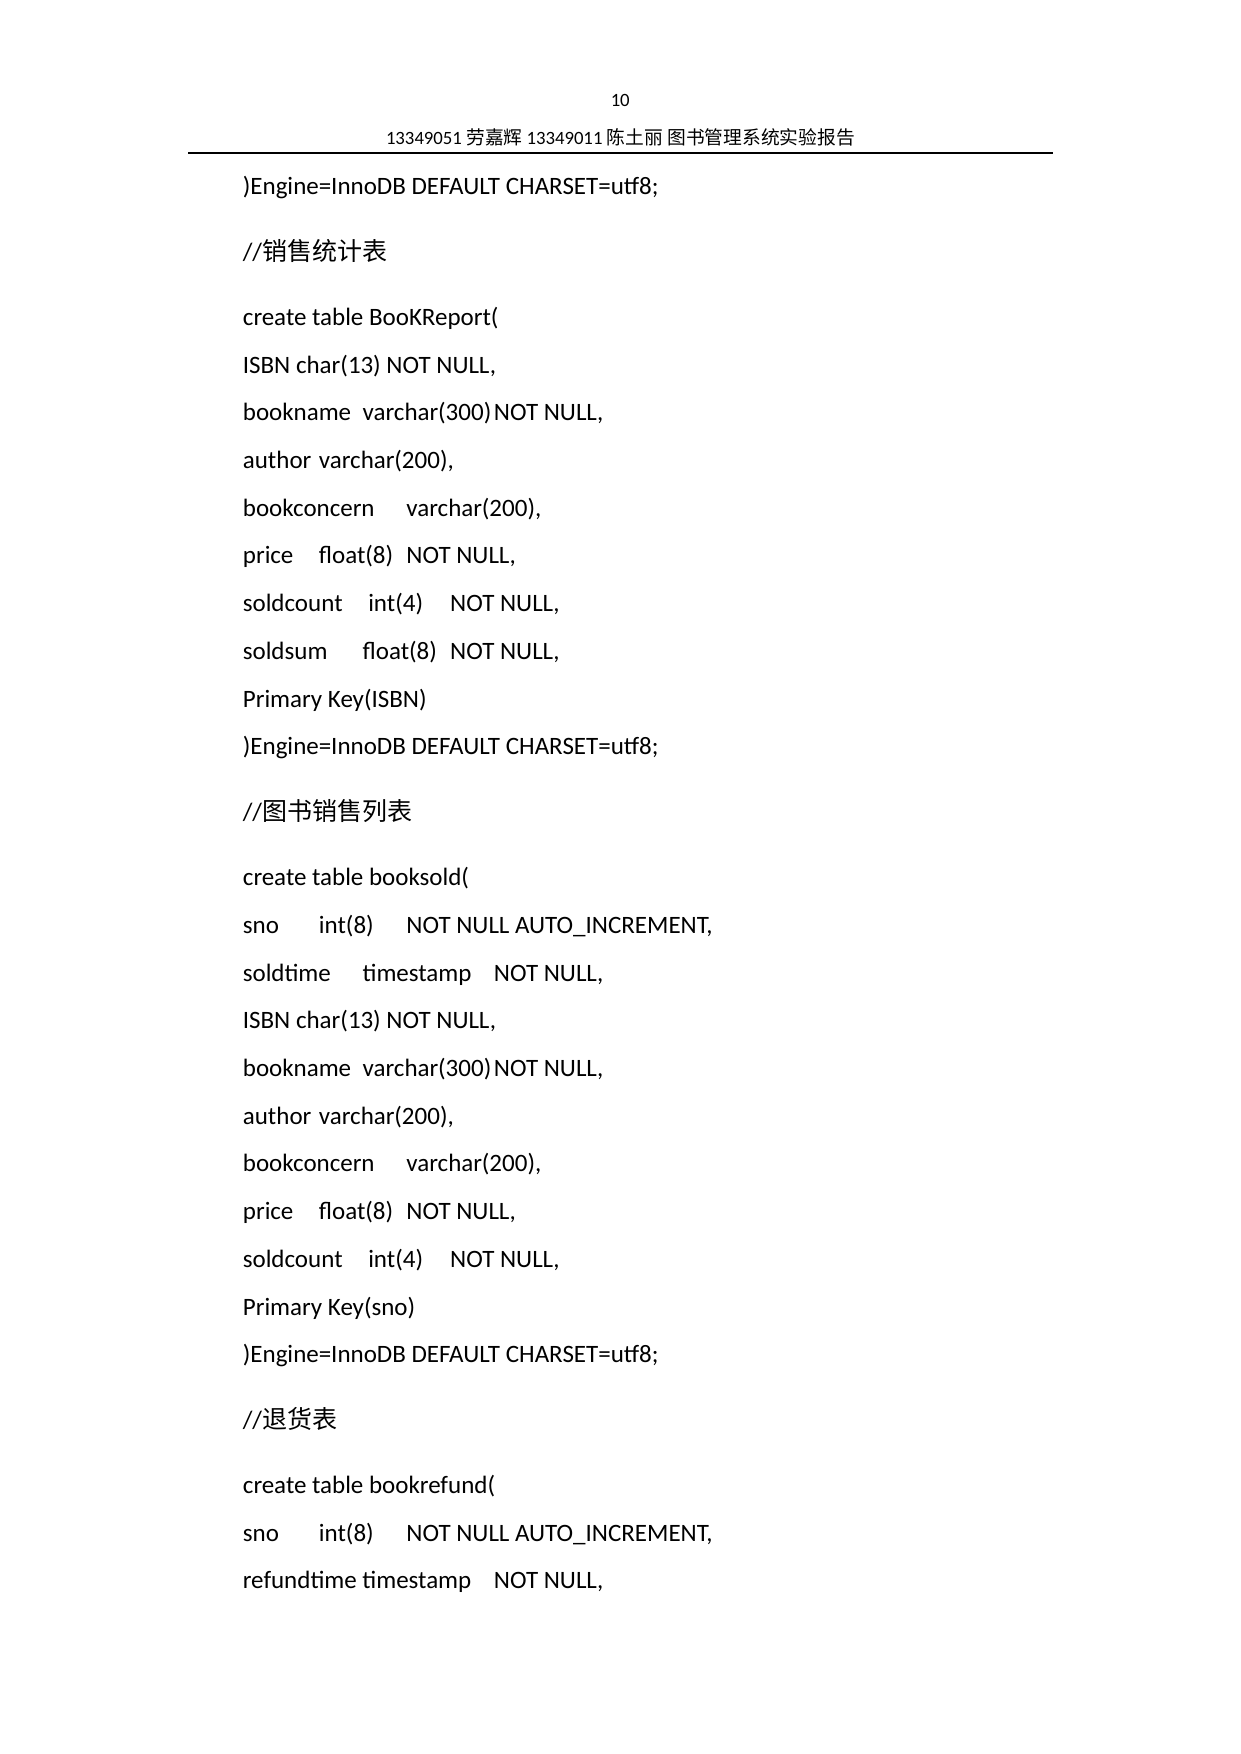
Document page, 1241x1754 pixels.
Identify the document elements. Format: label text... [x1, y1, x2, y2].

list bookconcern varchar(200), [230, 491, 1053, 523]
list author varchar(200), [230, 1099, 1053, 1131]
list sno int(8) NOT NULL AUTO_INCREMENT, [230, 1516, 1053, 1548]
list create table bookrefund( [230, 1468, 1053, 1501]
list )Engine=InnoDB DEFAULT CHARSET=utf8; [230, 169, 1053, 202]
list price float(8) NOT NULL, [230, 1194, 1053, 1227]
list sno int(8) NOT NULL AUTO_INCREMENT, [230, 908, 1053, 941]
list Primary Key(sno) [230, 1290, 1053, 1322]
list )Engine=InnoDB DEFAULT CHARSET=utf8; [230, 729, 1053, 762]
list create table BooKReport( [230, 300, 1053, 333]
list price float(8) NOT NULL, [230, 539, 1053, 571]
list soldsum float(8) NOT NULL, [230, 634, 1053, 667]
list ISBN char(13) NOT NULL, [230, 1003, 1053, 1036]
list Primary Key(ISBN) [230, 682, 1053, 714]
list soldcount int(4) NOT NULL, [230, 586, 1053, 619]
list bookname varchar(300) NOT NULL, [230, 396, 1053, 428]
list soldtime timestamp NOT NULL, [230, 956, 1053, 988]
list //销售统计表 [230, 217, 1053, 282]
list create table booksold( [230, 860, 1053, 893]
list //图书销售列表 [230, 777, 1053, 842]
list ISBN char(13) NOT NULL, [230, 348, 1053, 380]
list refundtime timestamp NOT NULL, [230, 1564, 1053, 1596]
list author varchar(200), [230, 443, 1053, 476]
list bookname varchar(300) NOT NULL, [230, 1051, 1053, 1084]
list )Engine=InnoDB DEFAULT CHARSET=utf8; [230, 1337, 1053, 1370]
list soldcount int(4) NOT NULL, [230, 1242, 1053, 1274]
list //退货表 [230, 1385, 1053, 1450]
list bookconcern varchar(200), [230, 1147, 1053, 1179]
